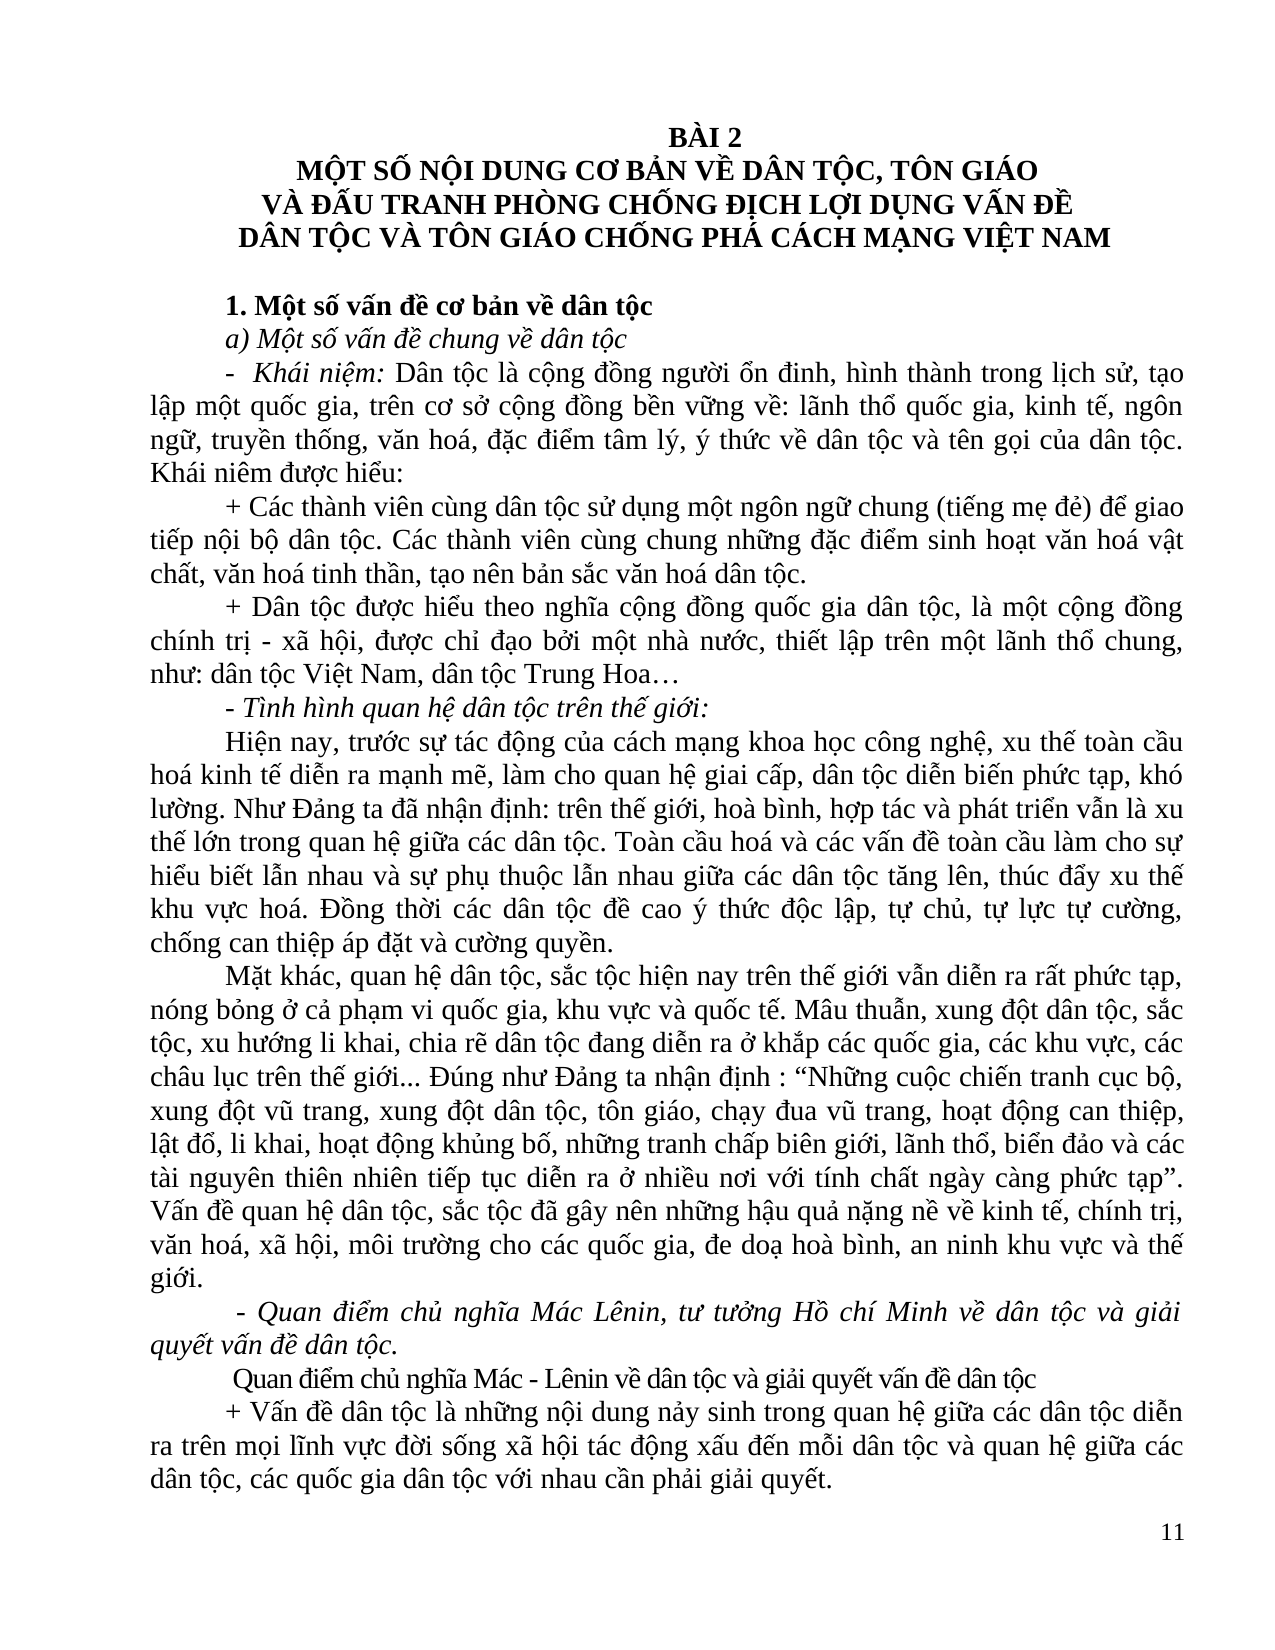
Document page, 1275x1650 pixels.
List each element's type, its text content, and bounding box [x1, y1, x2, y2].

text - Quan điểm chủ nghĩa Mác Lênin, tư tưởng Hồ chí Minh về dân tộc và giải quyết vấn đề dân tộc. [150, 1294, 1185, 1361]
text BÀI 2 [150, 120, 1185, 153]
text + Vấn đề dân tộc là những nội dung nảy sinh trong quan hệ giữa các dân tộc diễn ra trên mọi lĩnh vực đời sống xã hội tác động xấu đến mỗi dân tộc và quan hệ giữa các dân tộc, các quốc gia dân tộc với nhau cần phải giải quyết. [150, 1394, 1185, 1495]
text - Khái niệm: Dân tộc là cộng đồng người ổn đinh, hình thành trong lịch sử, tạo lập một quốc gia, trên cơ sở cộng đồng bền vững về: lãnh thổ quốc gia, kinh tế, ngôn ngữ, truyền thống, văn hoá, đặc điểm tâm lý, ý thức về dân tộc và tên gọi của dân tộc. Khái niêm được hiểu: [150, 355, 1185, 489]
text MỘT SỐ NỘI DUNG CƠ BẢN VỀ DÂN TỘC, TÔN GIÁO [150, 153, 1185, 187]
text Mặt khác, quan hệ dân tộc, sắc tộc hiện nay trên thế giới vẫn diễn ra rất phức tạp, nóng bỏng ở cả phạm vi quốc gia, khu vực và quốc tế. Mâu thuẫn, xung đột dân tộc, sắc tộc, xu hướng li khai, chia rẽ dân tộc đang diễn ra ở khắp các quốc gia, các khu vực, các châu lục trên thế giới... Đúng như Đảng ta nhận định : “Những cuộc chiến tranh cục bộ, xung đột vũ trang, xung đột dân tộc, tôn giáo, chạy đua vũ trang, hoạt động can thiệp, lật đổ, li khai, hoạt động khủng bố, những tranh chấp biên giới, lãnh thổ, biển đảo và các tài nguyên thiên nhiên tiếp tục diễn ra ở nhiều nơi với tính chất ngày càng phức tạp”. Vấn đề quan hệ dân tộc, sắc tộc đã gây nên những hậu quả nặng nề về kinh tế, chính trị, văn hoá, xã hội, môi trường cho các quốc gia, đe doạ hoà bình, an ninh khu vực và thế giới. [150, 958, 1185, 1294]
text VÀ ĐẤU TRANH PHÒNG CHỐNG ĐỊCH LỢI DỤNG VẤN ĐỀ [150, 187, 1185, 221]
text 1. Một số vấn đề cơ bản về dân tộc [150, 288, 1185, 321]
text DÂN TỘC VÀ TÔN GIÁO CHỐNG PHÁ CÁCH MẠNG VIỆT NAM [150, 221, 1185, 254]
text Quan điểm chủ nghĩa Mác - Lênin về dân tộc và giải quyết vấn đề dân tộc [150, 1361, 1185, 1394]
text a) Một số vấn đề chung về dân tộc [150, 321, 1185, 355]
text + Các thành viên cùng dân tộc sử dụng một ngôn ngữ chung (tiếng mẹ đẻ) để giao tiếp nội bộ dân tộc. Các thành viên cùng chung những đặc điểm sinh hoạt văn hoá vật chất, văn hoá tinh thần, tạo nên bản sắc văn hoá dân tộc. [150, 489, 1185, 589]
text Hiện nay, trước sự tác động của cách mạng khoa học công nghệ, xu thế toàn cầu hoá kinh tế diễn ra mạnh mẽ, làm cho quan hệ giai cấp, dân tộc diễn biến phức tạp, khó lường. Như Đảng ta đã nhận định: trên thế giới, hoà bình, hợp tác và phát triển vẫn là xu thế lớn trong quan hệ giữa các dân tộc. Toàn cầu hoá và các vấn đề toàn cầu làm cho sự hiểu biết lẫn nhau và sự phụ thuộc lẫn nhau giữa các dân tộc tăng lên, thúc đẩy xu thế khu vực hoá. Đồng thời các dân tộc đề cao ý thức độc lập, tự chủ, tự lực tự cường, chống can thiệp áp đặt và cường quyền. [150, 724, 1185, 958]
text + Dân tộc được hiểu theo nghĩa cộng đồng quốc gia dân tộc, là một cộng đồng chính trị - xã hội, được chỉ đạo bởi một nhà nước, thiết lập trên một lãnh thổ chung, như: dân tộc Việt Nam, dân tộc Trung Hoa… [150, 589, 1185, 690]
text - Tình hình quan hệ dân tộc trên thế giới: [150, 690, 1185, 724]
